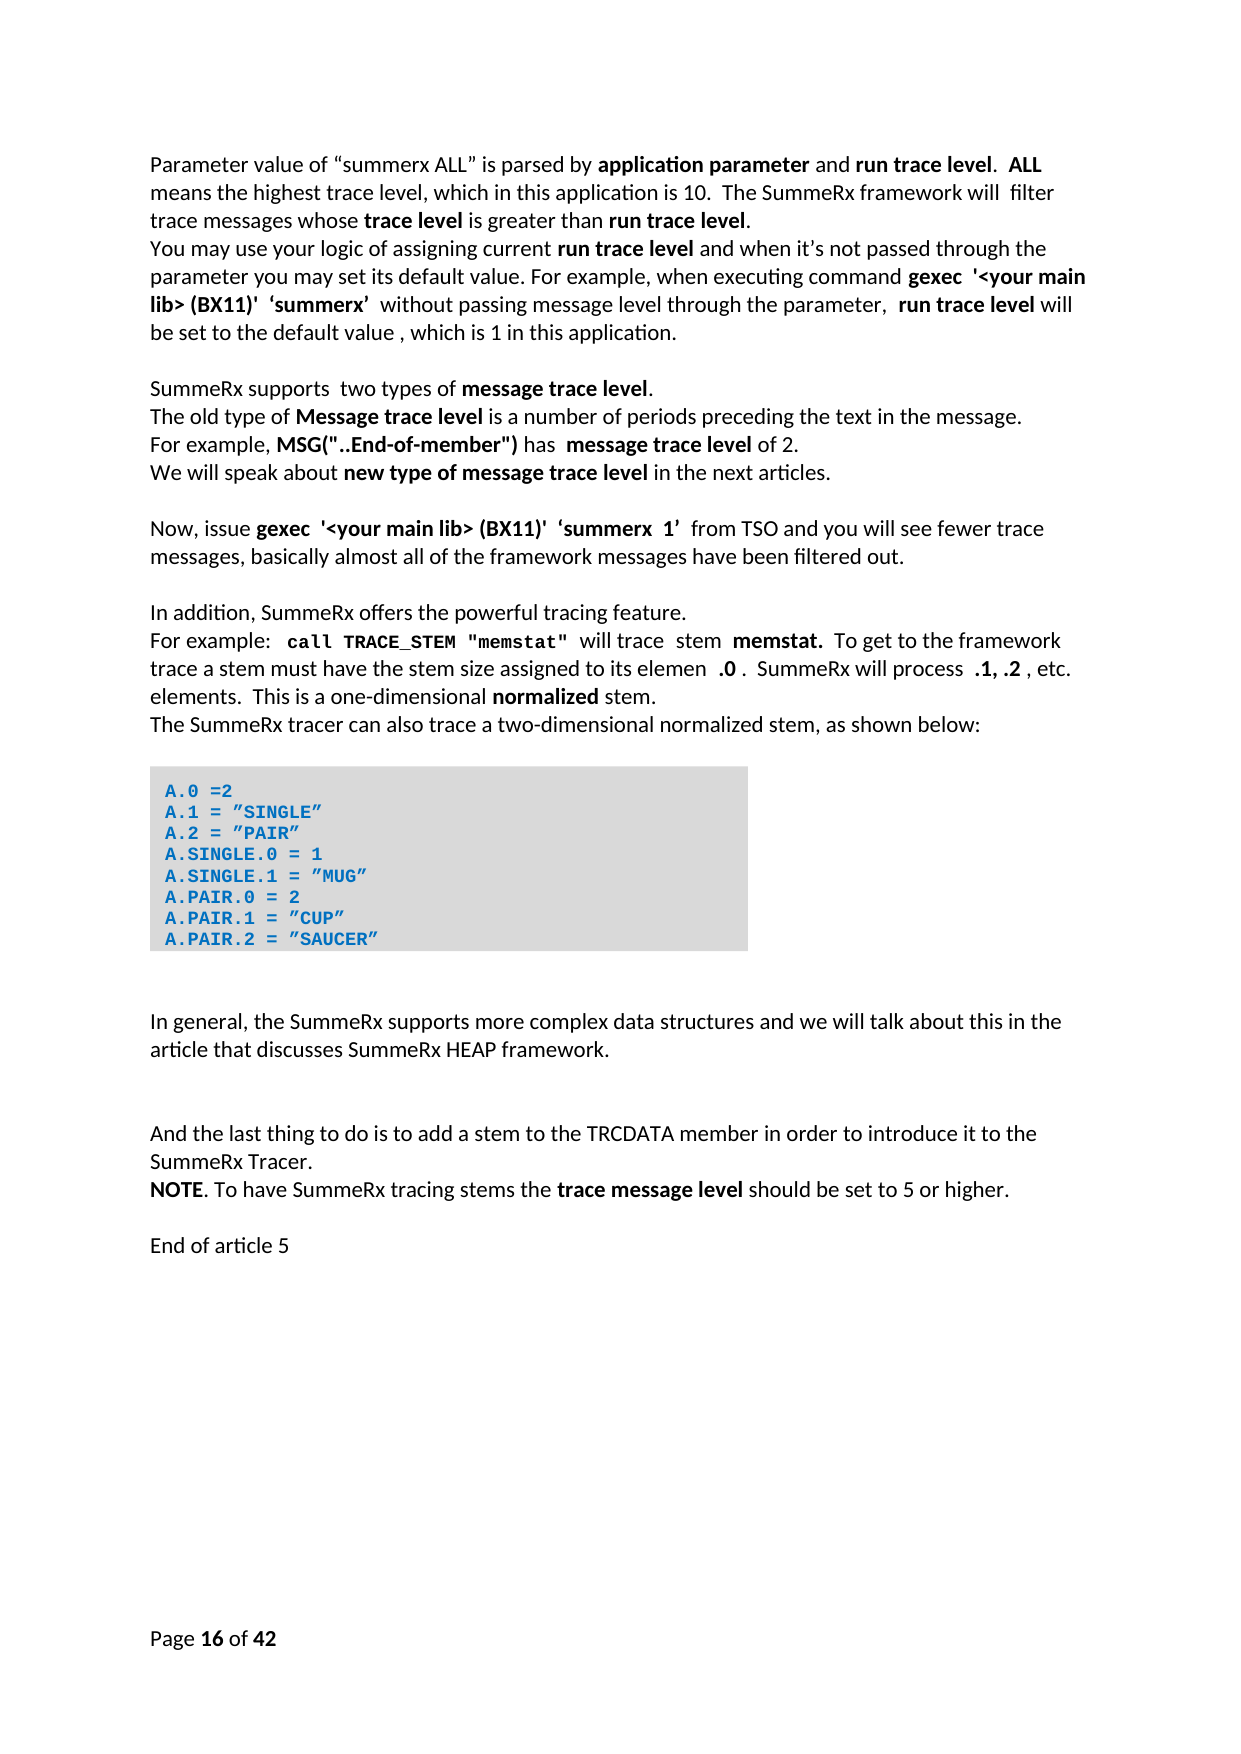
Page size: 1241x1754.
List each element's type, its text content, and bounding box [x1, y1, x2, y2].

text SummeRx supports two types of message trace level. [150, 374, 1090, 402]
text You may use your logic of assigning current run trace level and when it’s not passed through the parameter you may set its default value. For example, when executing command gexec '<your main lib> (BX11)' ‘summerx’ without passing message level through the parameter, run trace level will be set to the default value , which is 1 in this application. [150, 234, 1090, 346]
text In addition, SummeRx offers the powerful tracing feature. [150, 598, 1090, 626]
text End of article 5 [150, 1232, 1090, 1259]
text The SummeRx tracer can also trace a two-dimensional normalized stem, as shown below: [150, 710, 1090, 738]
text In general, the SummeRx supports more complex data structures and we will talk about this in the article that discusses SummeRx HEAP framework. [150, 1007, 1090, 1063]
text We will speak about new type of message trace level in the next articles. [150, 458, 1090, 486]
text And the last thing to do is to add a stem to the TRCDATA member in order to introduce it to the SummeRx Tracer. [150, 1119, 1090, 1176]
text For example, MSG("..End-of-member") has message trace level of 2. [150, 430, 1090, 458]
text For example: call TRACE_STEM "memstat" will trace stem memstat. To get to the framework trace a stem must have the stem size assigned to its elemen .0 . SummeRx will process .1, .2 , etc. elements. This is a one-dimensional normalized stem. [150, 626, 1090, 710]
text NOTE. To have SummeRx tracing stems the trace message level should be set to 5 or higher. [150, 1176, 1090, 1203]
text Now, issue gexec '<your main lib> (BX11)' ‘summerx 1’ from TSO and you will see fewer trace messages, basically almost all of the framework messages have been filtered out. [150, 514, 1090, 570]
text Parameter value of “summerx ALL” is parsed by application parameter and run trace level. ALL means the highest trace level, which in this application is 10. The SummeRx framework will filter trace messages whose trace level is greater than run trace level. [150, 150, 1090, 234]
text The old type of Message trace level is a number of periods preceding the text in the message. [150, 402, 1090, 430]
